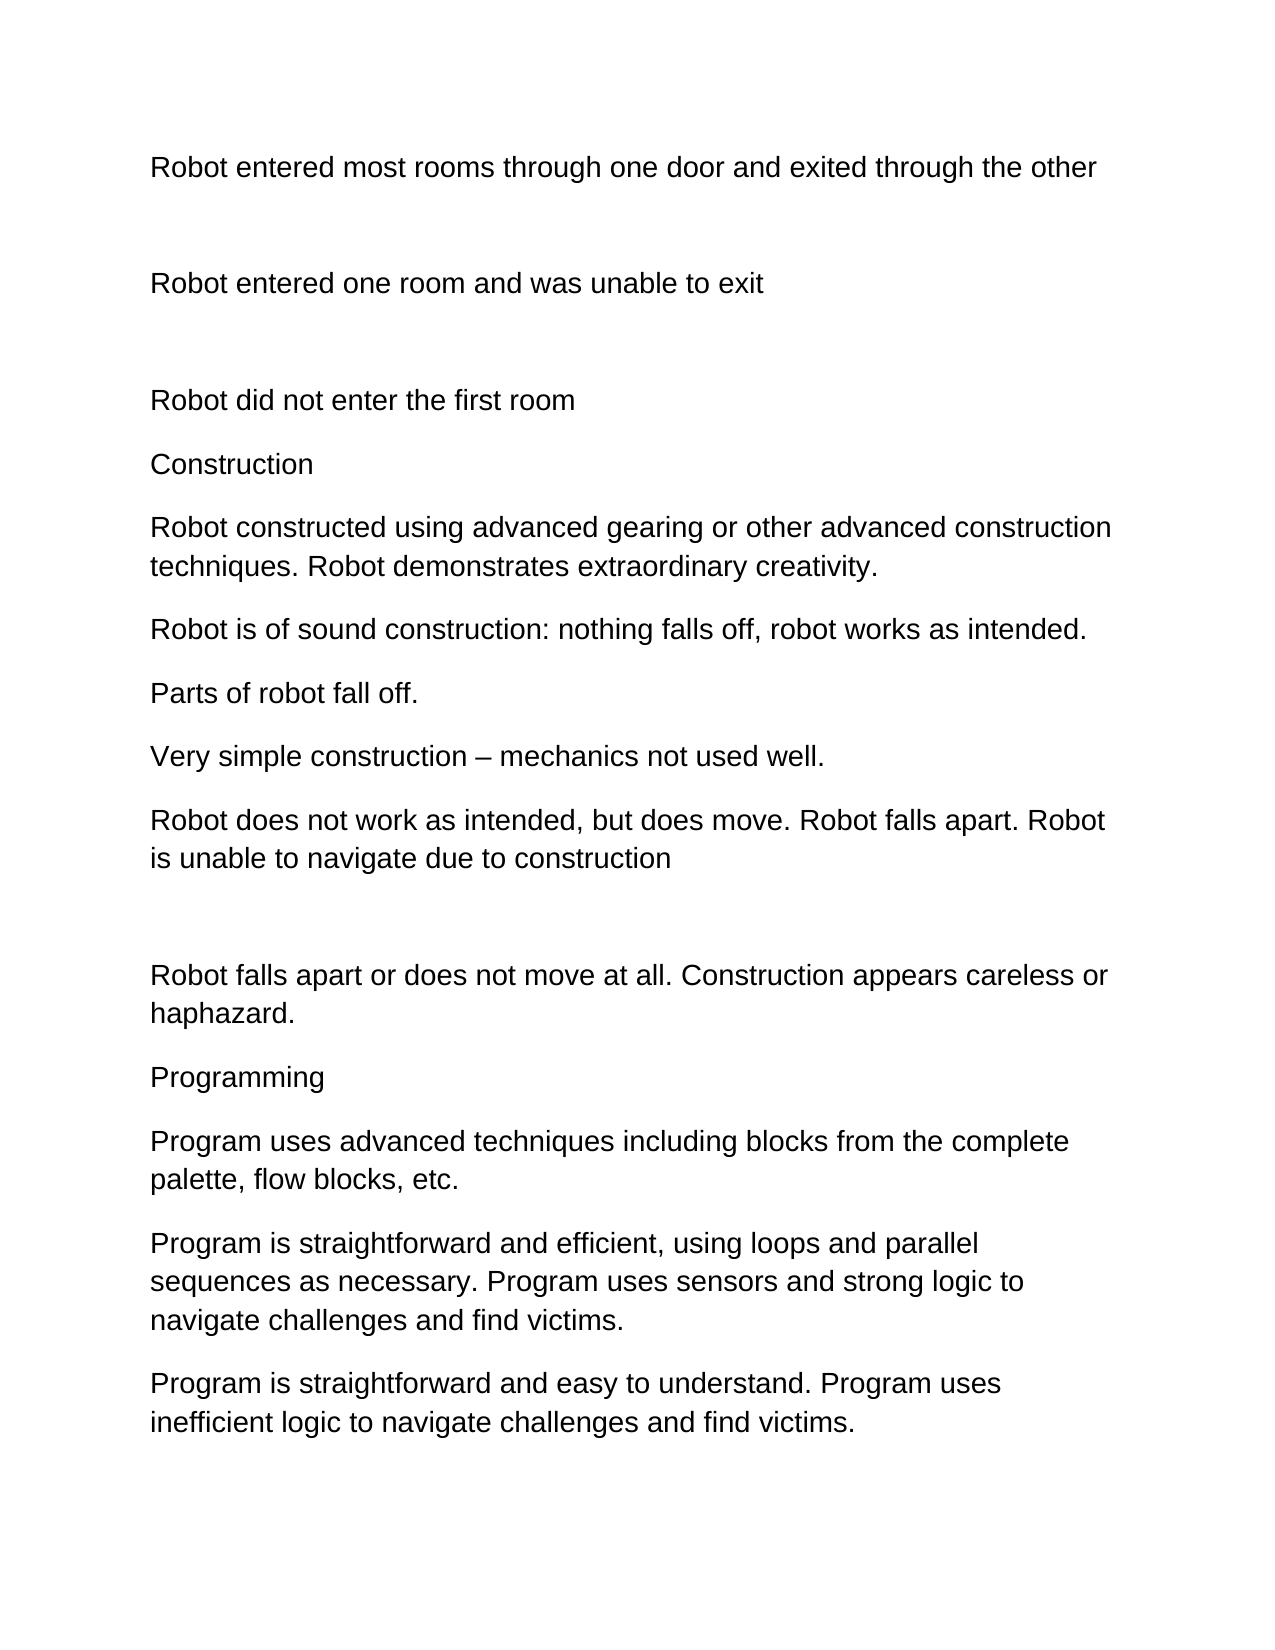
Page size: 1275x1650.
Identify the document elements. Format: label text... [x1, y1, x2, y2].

text Robot entered most rooms through one door and exited through the other [150, 150, 1125, 183]
text Very simple construction – mechanics not used well. [150, 739, 1125, 773]
text Construction [150, 447, 1125, 480]
text Program uses advanced techniques including blocks from the complete palette, flow blocks, etc. [150, 1124, 1125, 1196]
text Robot falls apart or does not move at all. Construction appears careless or haphazard. [150, 958, 1125, 1030]
text Robot does not work as intended, but does move. Robot falls apart. Robot is unable to navigate due to construction [150, 803, 1125, 875]
text Program is straightforward and easy to understand. Program uses inefficient logic to navigate challenges and find victims. [150, 1366, 1125, 1438]
text Robot entered one room and was unable to exit [150, 267, 1125, 300]
text Program is straightforward and efficient, using loops and parallel sequences as necessary. Program uses sensors and strong logic to navigate challenges and find victims. [150, 1226, 1125, 1336]
text Robot is of sound construction: nothing falls off, robot works as intended. [150, 612, 1125, 646]
text Robot constructed using advanced gearing or other advanced construction techniques. Robot demonstrates extraordinary creativity. [150, 510, 1125, 582]
text Parts of robot fall off. [150, 676, 1125, 709]
text Robot did not enter the first room [150, 383, 1125, 417]
text Programming [150, 1060, 1125, 1094]
